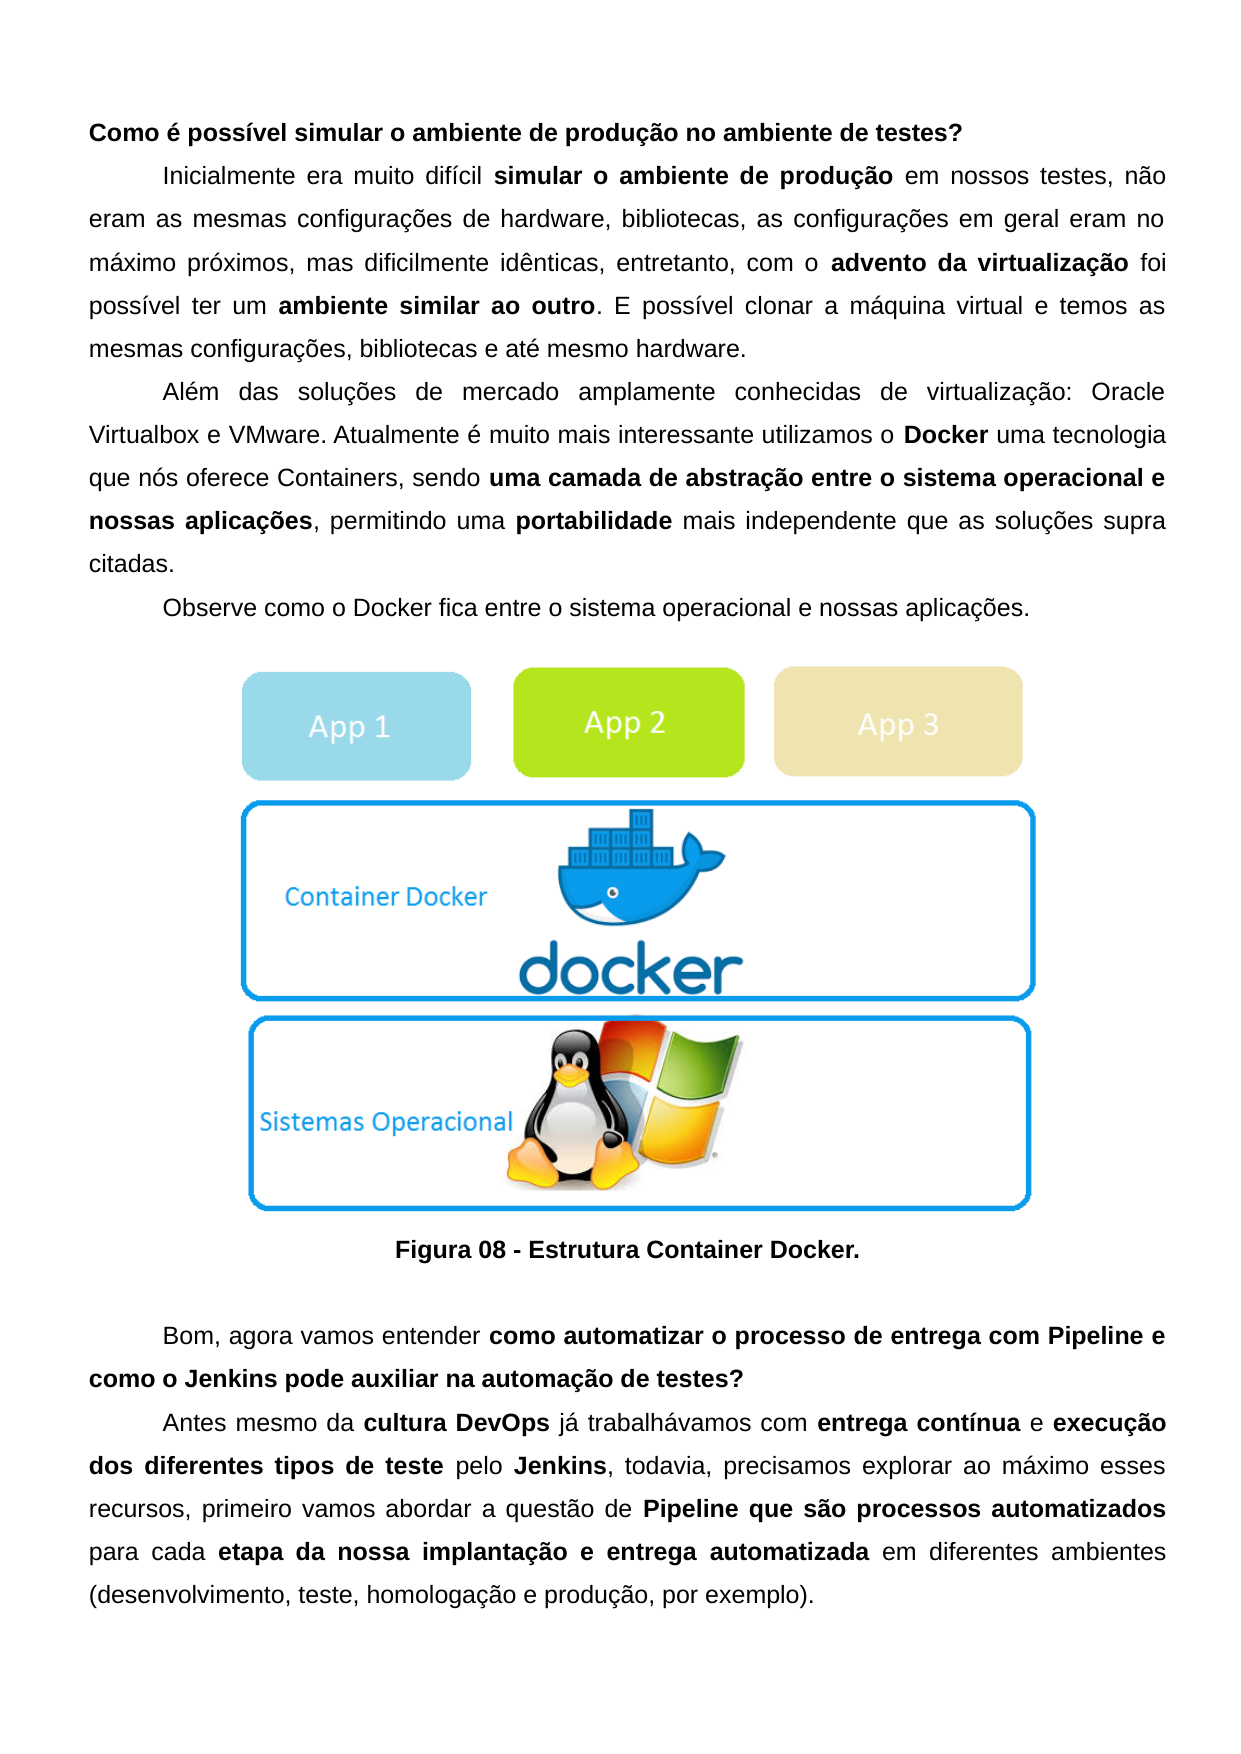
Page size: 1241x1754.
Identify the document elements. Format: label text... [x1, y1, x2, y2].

text Observe como o Docker fica entre o sistema operacional e nossas aplicações. [89, 592, 1167, 621]
text Antes mesmo da cultura DevOps já trabalhávamos com entrega contínua e execução dos diferentes tipos de teste pelo Jenkins, todavia, precisamos explorar ao máximo esses recursos, primeiro vamos abordar a questão de Pipeline que são processos automatizados para cada etapa da nossa implantação e entrega automatizada em diferentes ambientes (desenvolvimento, teste, homologação e produção, por exemplo). [89, 1408, 1167, 1609]
text Inicialmente era muito difícil simular o ambiente de produção em nossos testes, não eram as mesmas configurações de hardware, bibliotecas, as configurações em geral eram no máximo próximos, mas dificilmente idênticas, entretanto, com o advento da virtualização foi possível ter um ambiente similar ao outro. E possível clonar a máquina virtual e temos as mesmas configurações, bibliotecas e até mesmo hardware. [89, 161, 1167, 362]
text Como é possível simular o ambiente de produção no ambiente de testes? [89, 118, 1167, 147]
text Bom, agora vamos entender como automatizar o processo de entrega com Pipeline e como o Jenkins pode auxiliar na automação de testes? [89, 1321, 1167, 1393]
text Figura 08 - Estrutura Container Docker. [89, 1235, 1167, 1264]
text Além das soluções de mercado amplamente conhecidas de virtualização: Oracle Virtualbox e VMware. Atualmente é muito mais interessante utilizamos o Docker uma tecnologia que nós oferece Containers, sendo uma camada de abstração entre o sistema operacional e nossas aplicações, permitindo uma portabilidade mais independente que as soluções supra citadas. [89, 377, 1167, 578]
picture [204, 635, 1052, 1221]
